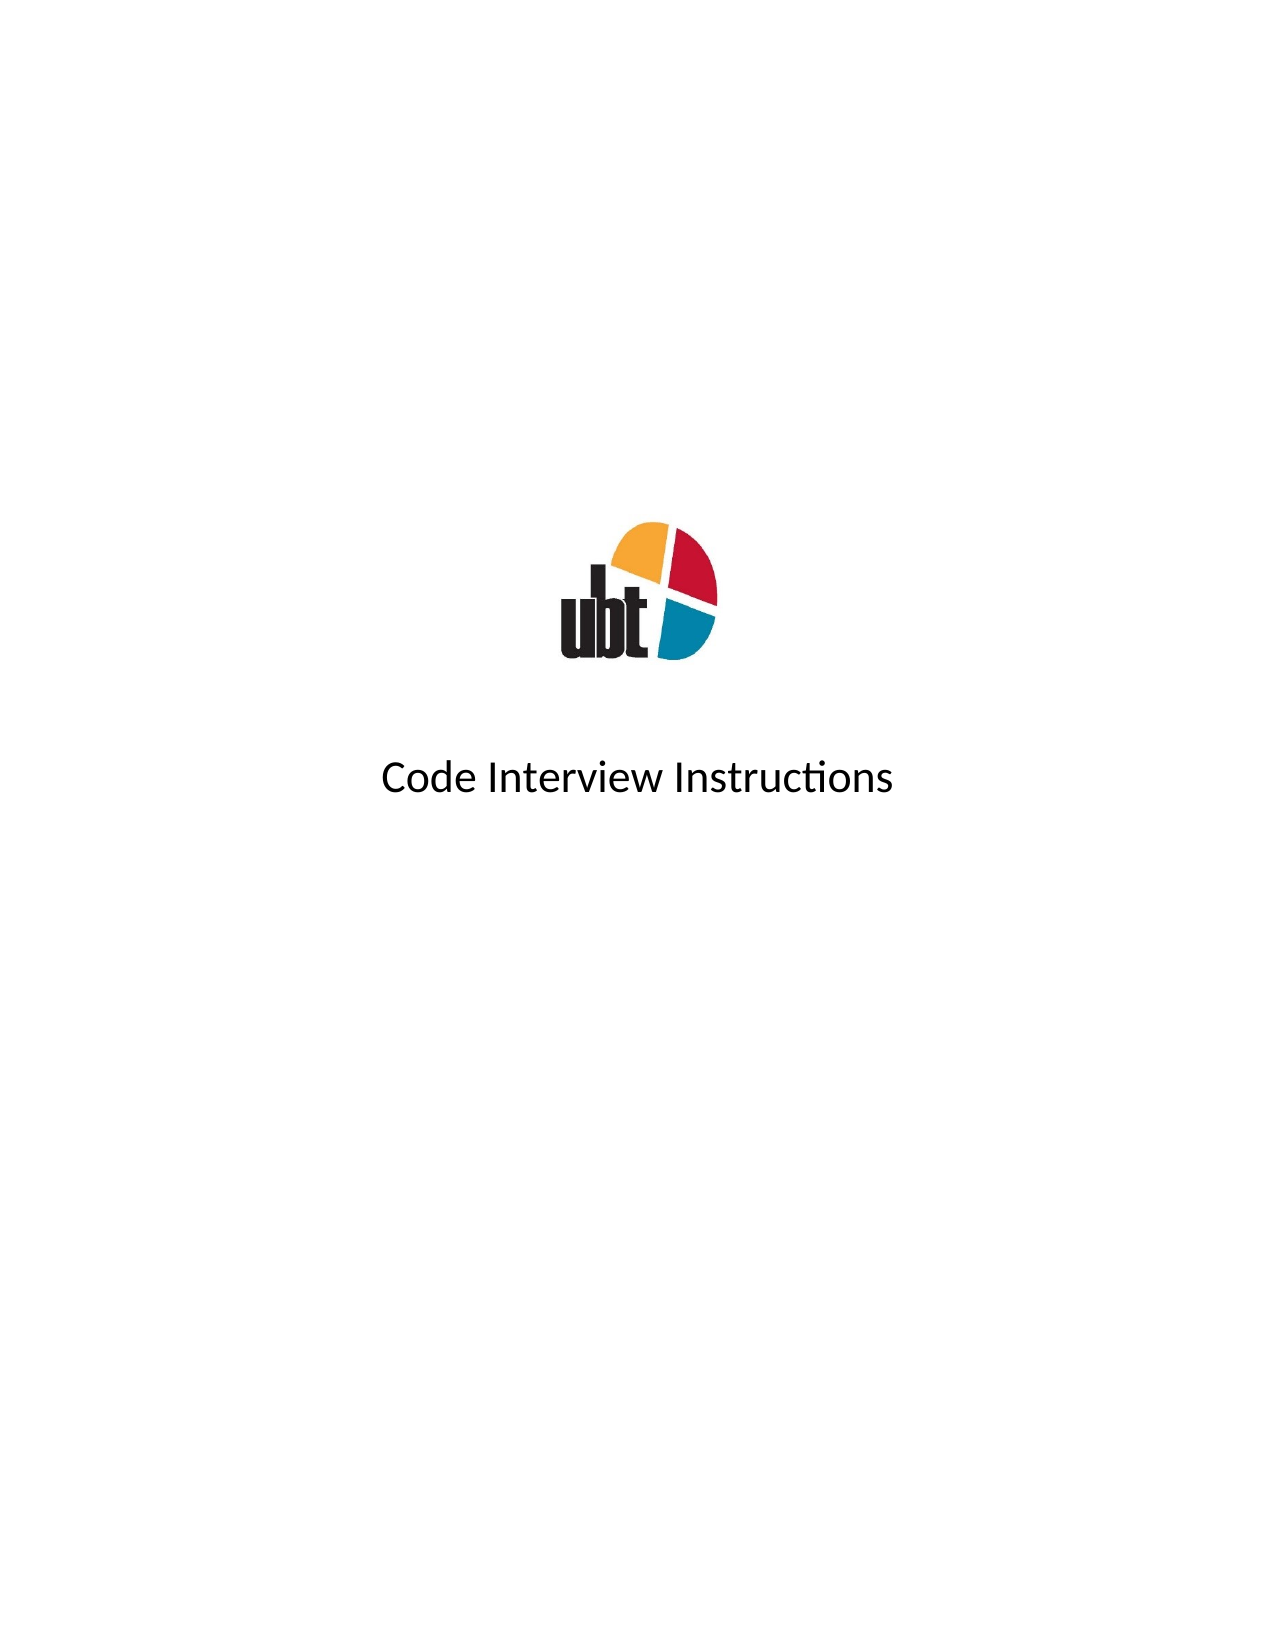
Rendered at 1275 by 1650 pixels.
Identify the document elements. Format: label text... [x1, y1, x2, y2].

picture [552, 514, 723, 665]
text Code Interview Instructions [150, 748, 1125, 804]
